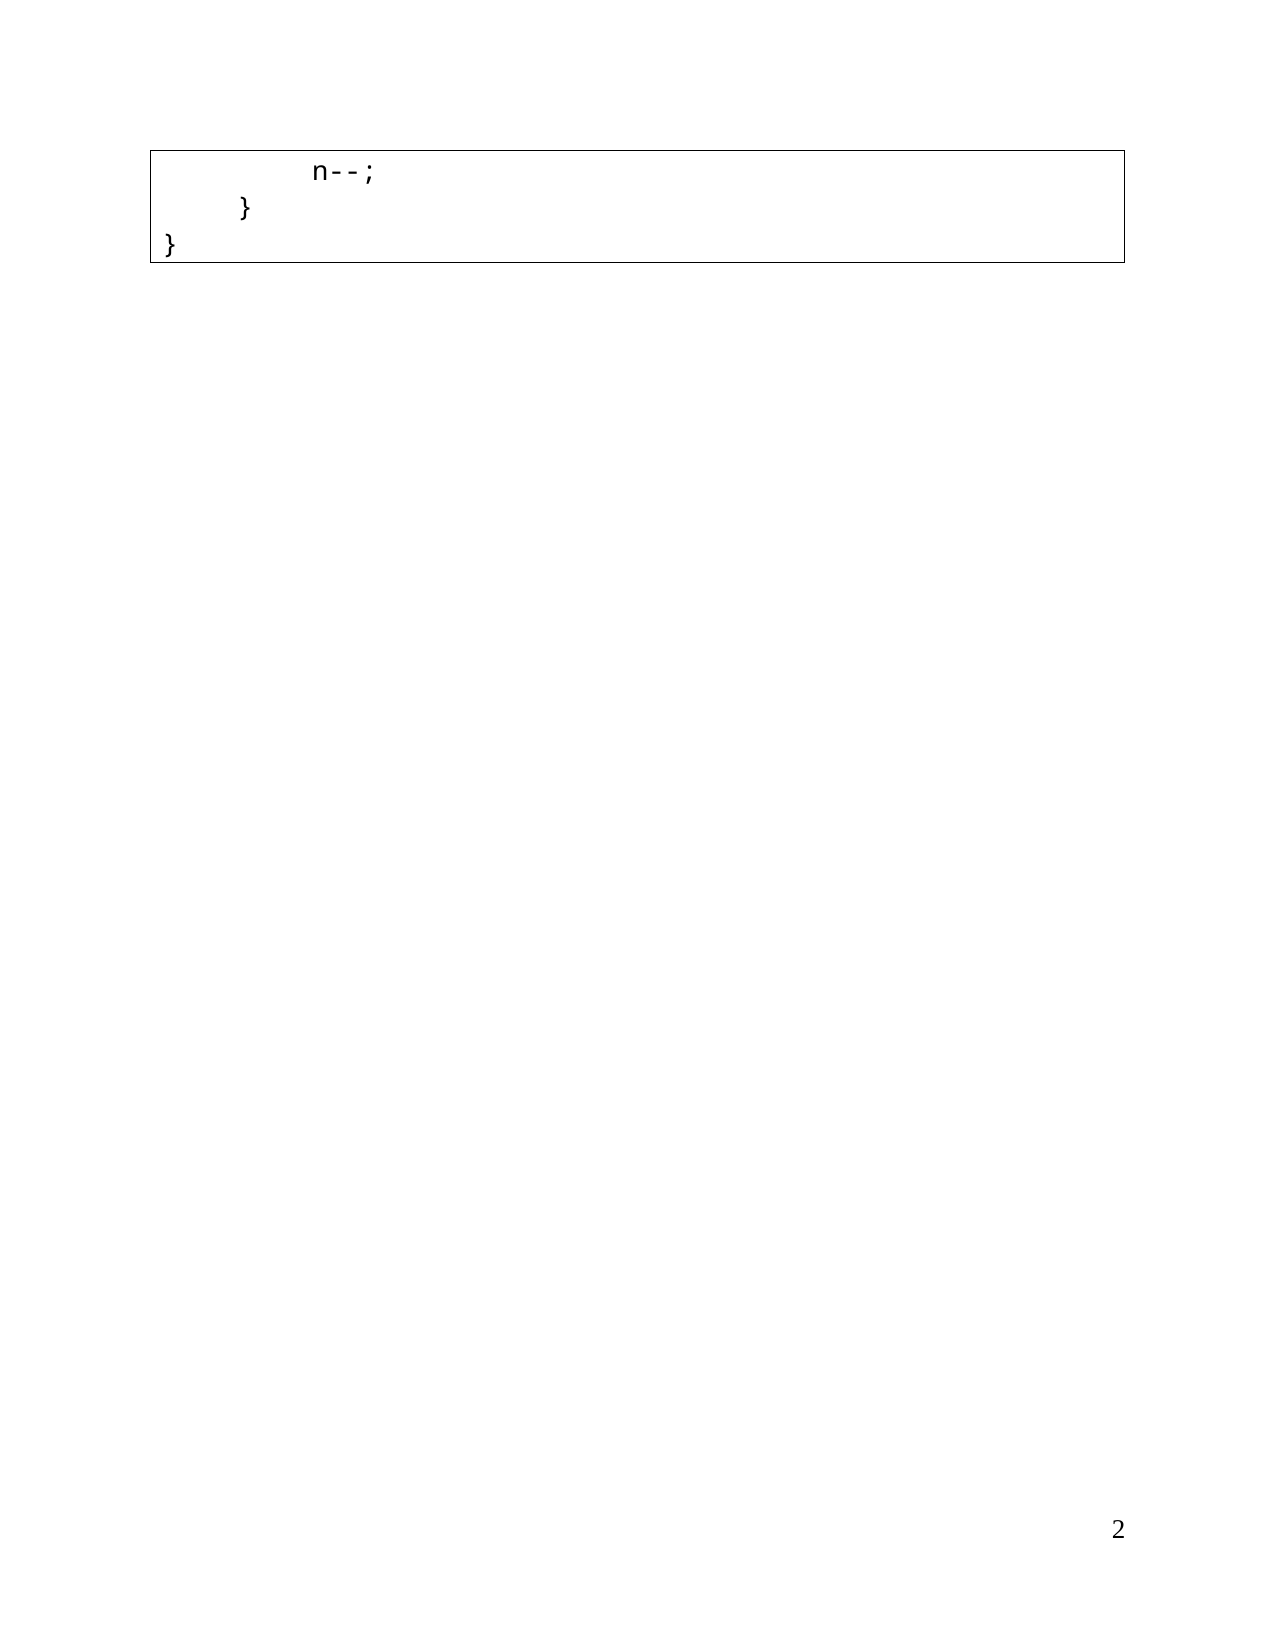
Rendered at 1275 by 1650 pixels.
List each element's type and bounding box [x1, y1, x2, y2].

table_header [151, 151, 1124, 262]
